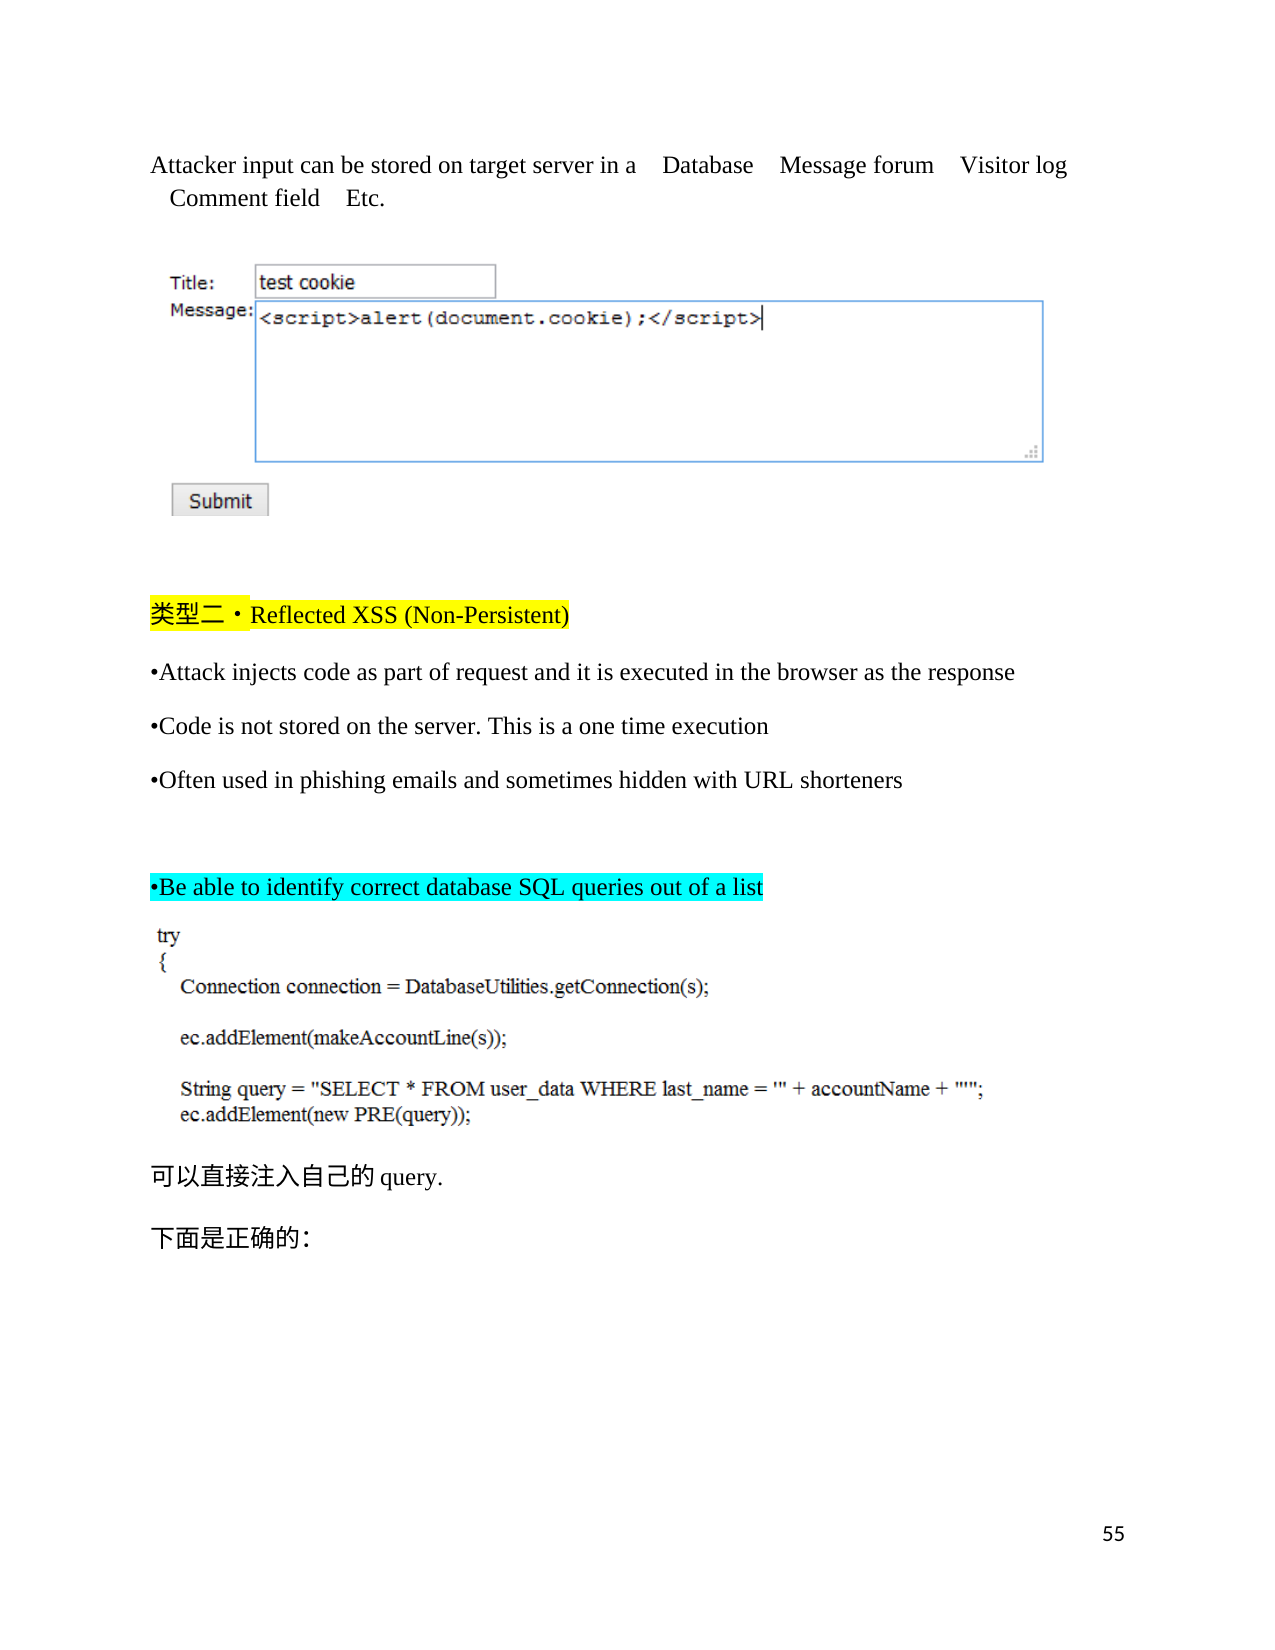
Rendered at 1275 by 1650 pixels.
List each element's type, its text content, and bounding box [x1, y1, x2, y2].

text •Code is not stored on the server. This is a one time execution [150, 711, 1125, 739]
text 类型二•Reflected XSS (Non-Persistent) [150, 594, 1125, 631]
text •Attack injects code as part of request and it is executed in the browser as the response [150, 657, 1125, 686]
text •Be able to identify correct database SQL queries out of a list [150, 872, 1125, 901]
text Attacker input can be stored on target server in a Database Message forum Visitor log Comment field Etc. [150, 150, 1125, 212]
text 下面是正确的： [150, 1218, 1125, 1255]
text •Often used in phishing emails and sometimes hidden with URL shorteners [150, 765, 1125, 793]
text 可以直接注入自己的query. [150, 1156, 1125, 1192]
